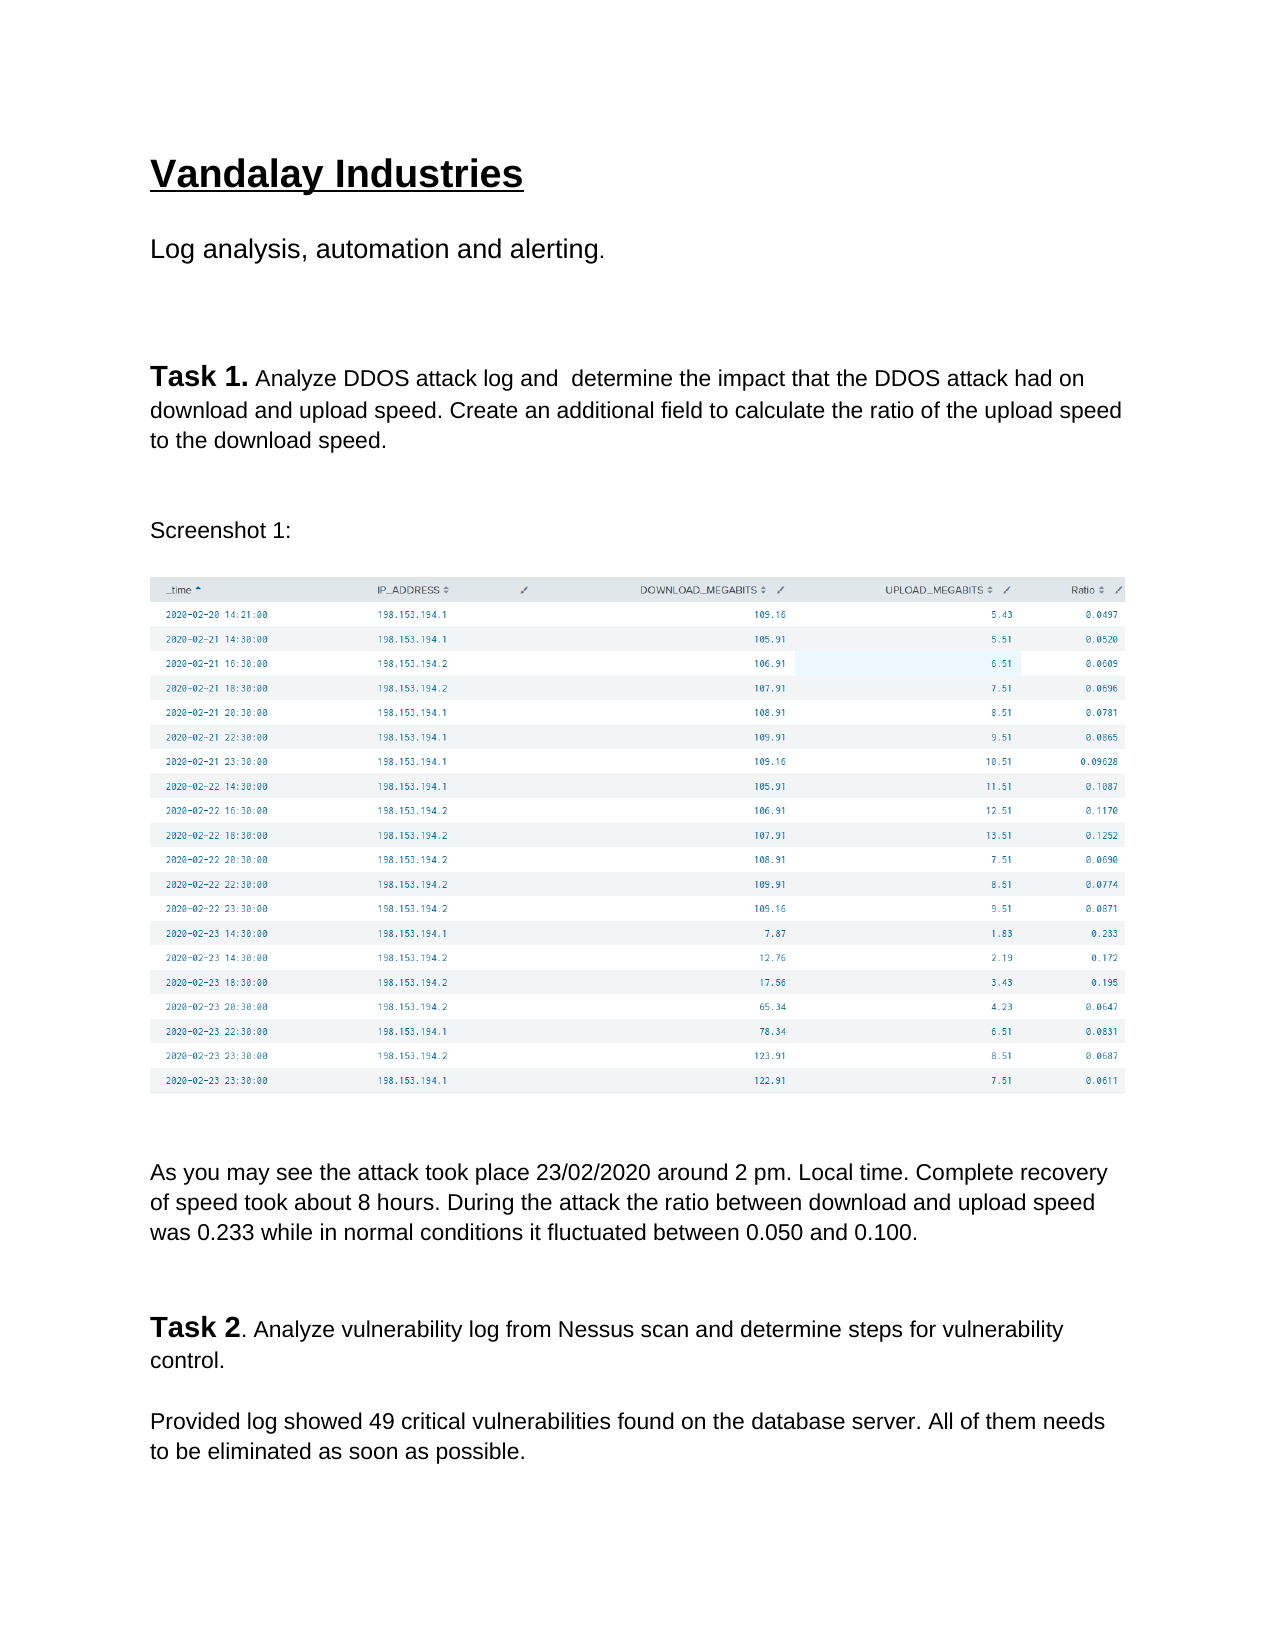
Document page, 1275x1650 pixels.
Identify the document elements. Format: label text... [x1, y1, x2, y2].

text Task 2. Analyze vulnerability log from Nessus scan and determine steps for vulnerability control. [150, 1310, 1125, 1373]
picture [150, 577, 1125, 1095]
text Log analysis, automation and alerting. [150, 233, 1125, 264]
text As you may see the attack took place 23/02/2020 around 2 pm. Local time. Complete recovery of speed took about 8 hours. During the attack the ratio between download and upload speed was 0.233 while in normal conditions it fluctuated between 0.050 and 0.100. [150, 1159, 1125, 1246]
text Task 1. Analyze DDOS attack log and determine the impact that the DDOS attack had on download and upload speed. Create an additional field to calculate the ratio of the upload speed to the download speed. [150, 359, 1125, 453]
text Provided log showed 49 critical vulnerabilities found on the database server. All of them needs to be eliminated as soon as possible. [150, 1408, 1125, 1464]
text Screenshot 1: [150, 517, 1125, 544]
text Vandalay Industries [150, 150, 1125, 196]
